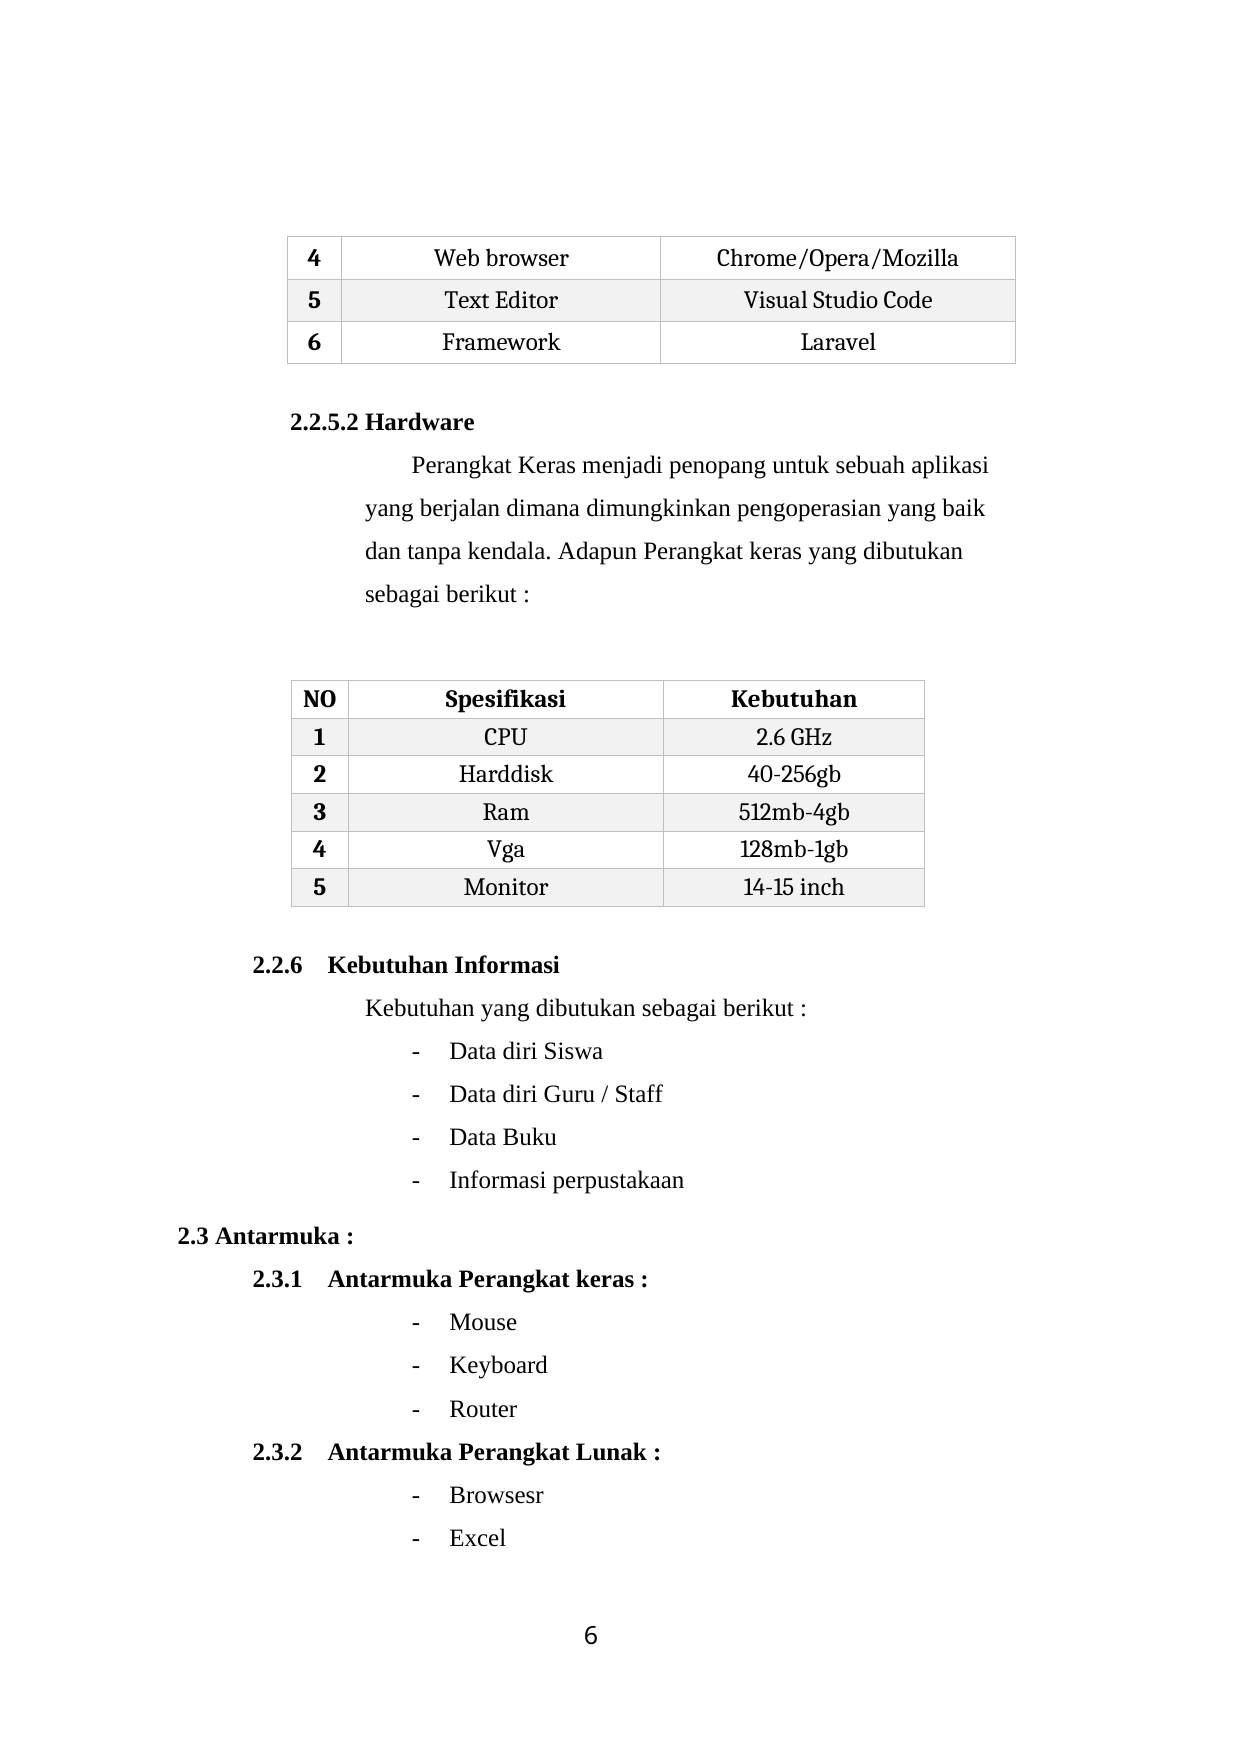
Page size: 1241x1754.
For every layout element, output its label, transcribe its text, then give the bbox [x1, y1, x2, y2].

table_cell Monitor [349, 869, 663, 906]
table_header Kebutuhan [664, 681, 924, 718]
table_cell Web browser [342, 237, 660, 278]
table_cell Laravel [661, 322, 1015, 363]
table_cell 5 [292, 869, 348, 906]
table_cell 2 [292, 756, 348, 793]
table_header Spesifikasi [349, 681, 663, 718]
table_cell Framework [342, 322, 660, 363]
table_cell Harddisk [349, 756, 663, 793]
table_header NO [292, 681, 348, 718]
table_cell 6 [288, 322, 341, 363]
table_cell Vga [349, 832, 663, 868]
subtitle Kebutuhan Informasi [252, 950, 1004, 979]
table_cell 14-15 inch [664, 869, 924, 906]
list Perangkat Keras menjadi penopang untuk sebuah aplikasi yang berjalan dimana dimungkinkan pengoperasian yang baik dan tanpa kendala. Adapun Perangkat keras yang dibutukan sebagai berikut : [365, 450, 1004, 608]
table_cell 128mb-1gb [664, 832, 924, 868]
table_cell 2.6 GHz [664, 719, 924, 755]
list Data Buku [412, 1122, 1004, 1151]
table_cell 512mb-4gb [664, 794, 924, 831]
subtitle Antarmuka Perangkat Lunak : [252, 1437, 1004, 1466]
table_cell Ram [349, 794, 663, 831]
table_cell Chrome/Opera/Mozilla [661, 237, 1015, 278]
table_cell CPU [349, 719, 663, 755]
list Excel [412, 1523, 1004, 1552]
table_cell 5 [288, 280, 341, 321]
table_cell Visual Studio Code [661, 280, 1015, 321]
list Data diri Guru / Staff [412, 1079, 1004, 1108]
table_cell 4 [288, 237, 341, 278]
list Data diri Siswa [412, 1036, 1004, 1065]
list Kebutuhan yang dibutukan sebagai berikut : [365, 993, 1004, 1022]
table_cell 40-256gb [664, 756, 924, 793]
table_cell 1 [292, 719, 348, 755]
table_cell 3 [292, 794, 348, 831]
table_cell 4 [292, 832, 348, 868]
list Router [412, 1394, 1004, 1422]
list Informasi perpustakaan [412, 1166, 1004, 1194]
list Browsesr [412, 1480, 1004, 1509]
subtitle Antarmuka Perangkat keras : [252, 1264, 1004, 1293]
subtitle Hardware [290, 407, 1004, 436]
table_cell Text Editor [342, 280, 660, 321]
text Antarmuka : [177, 1221, 1004, 1250]
list Mouse [412, 1307, 1004, 1336]
list Keyboard [412, 1351, 1004, 1379]
